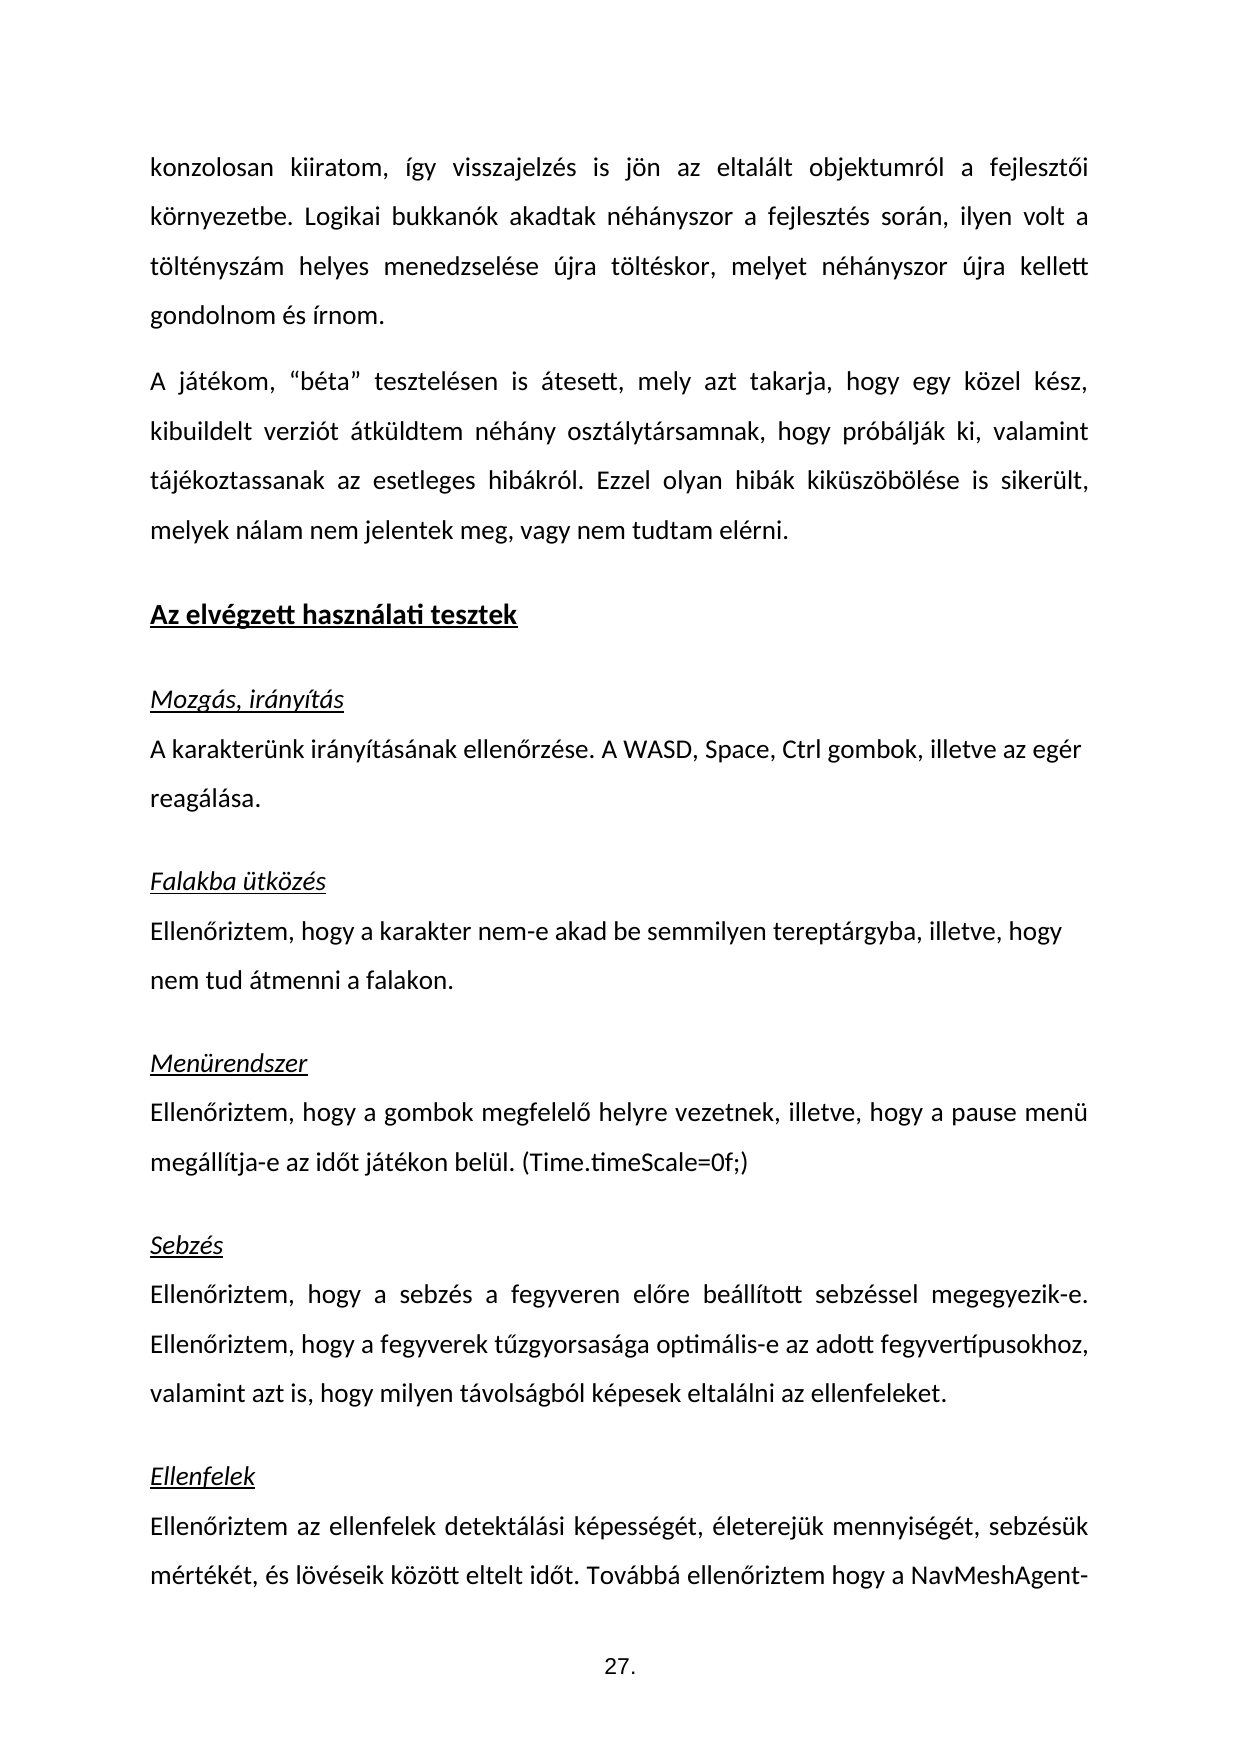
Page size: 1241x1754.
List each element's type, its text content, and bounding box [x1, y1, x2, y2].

text Mozgás, irányítás A karakterünk irányításának ellenőrzése. A WASD, Space, Ctrl gombok, illetve az egér reagálása. [150, 683, 1090, 814]
text Az elvégzett használati tesztek [150, 596, 1090, 631]
text Falakba ütközés Ellenőriztem, hogy a karakter nem-e akad be semmilyen tereptárgyba, illetve, hogy nem tud átmenni a falakon. [150, 864, 1090, 996]
text A játékom, “béta” tesztelésen is átesett, mely azt takarja, hogy egy közel kész, kibuildelt verziót átküldtem néhány osztálytársamnak, hogy próbálják ki, valamint tájékoztassanak az esetleges hibákról. Ezzel olyan hibák kiküszöbölése is sikerült, melyek nálam nem jelentek meg, vagy nem tudtam elérni. [150, 364, 1090, 546]
text Sebzés Ellenőriztem, hogy a sebzés a fegyveren előre beállított sebzéssel megegyezik-e. Ellenőriztem, hogy a fegyverek tűzgyorsasága optimális-e az adott fegyvertípusokhoz, valamint azt is, hogy milyen távolságból képesek eltalálni az ellenfeleket. [150, 1228, 1090, 1409]
text Menürendszer Ellenőriztem, hogy a gombok megfelelő helyre vezetnek, illetve, hogy a pause menü megállítja-e az időt játékon belül. (Time.timeScale=0f;) [150, 1046, 1090, 1178]
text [150, 150, 1090, 331]
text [150, 1459, 1090, 1591]
